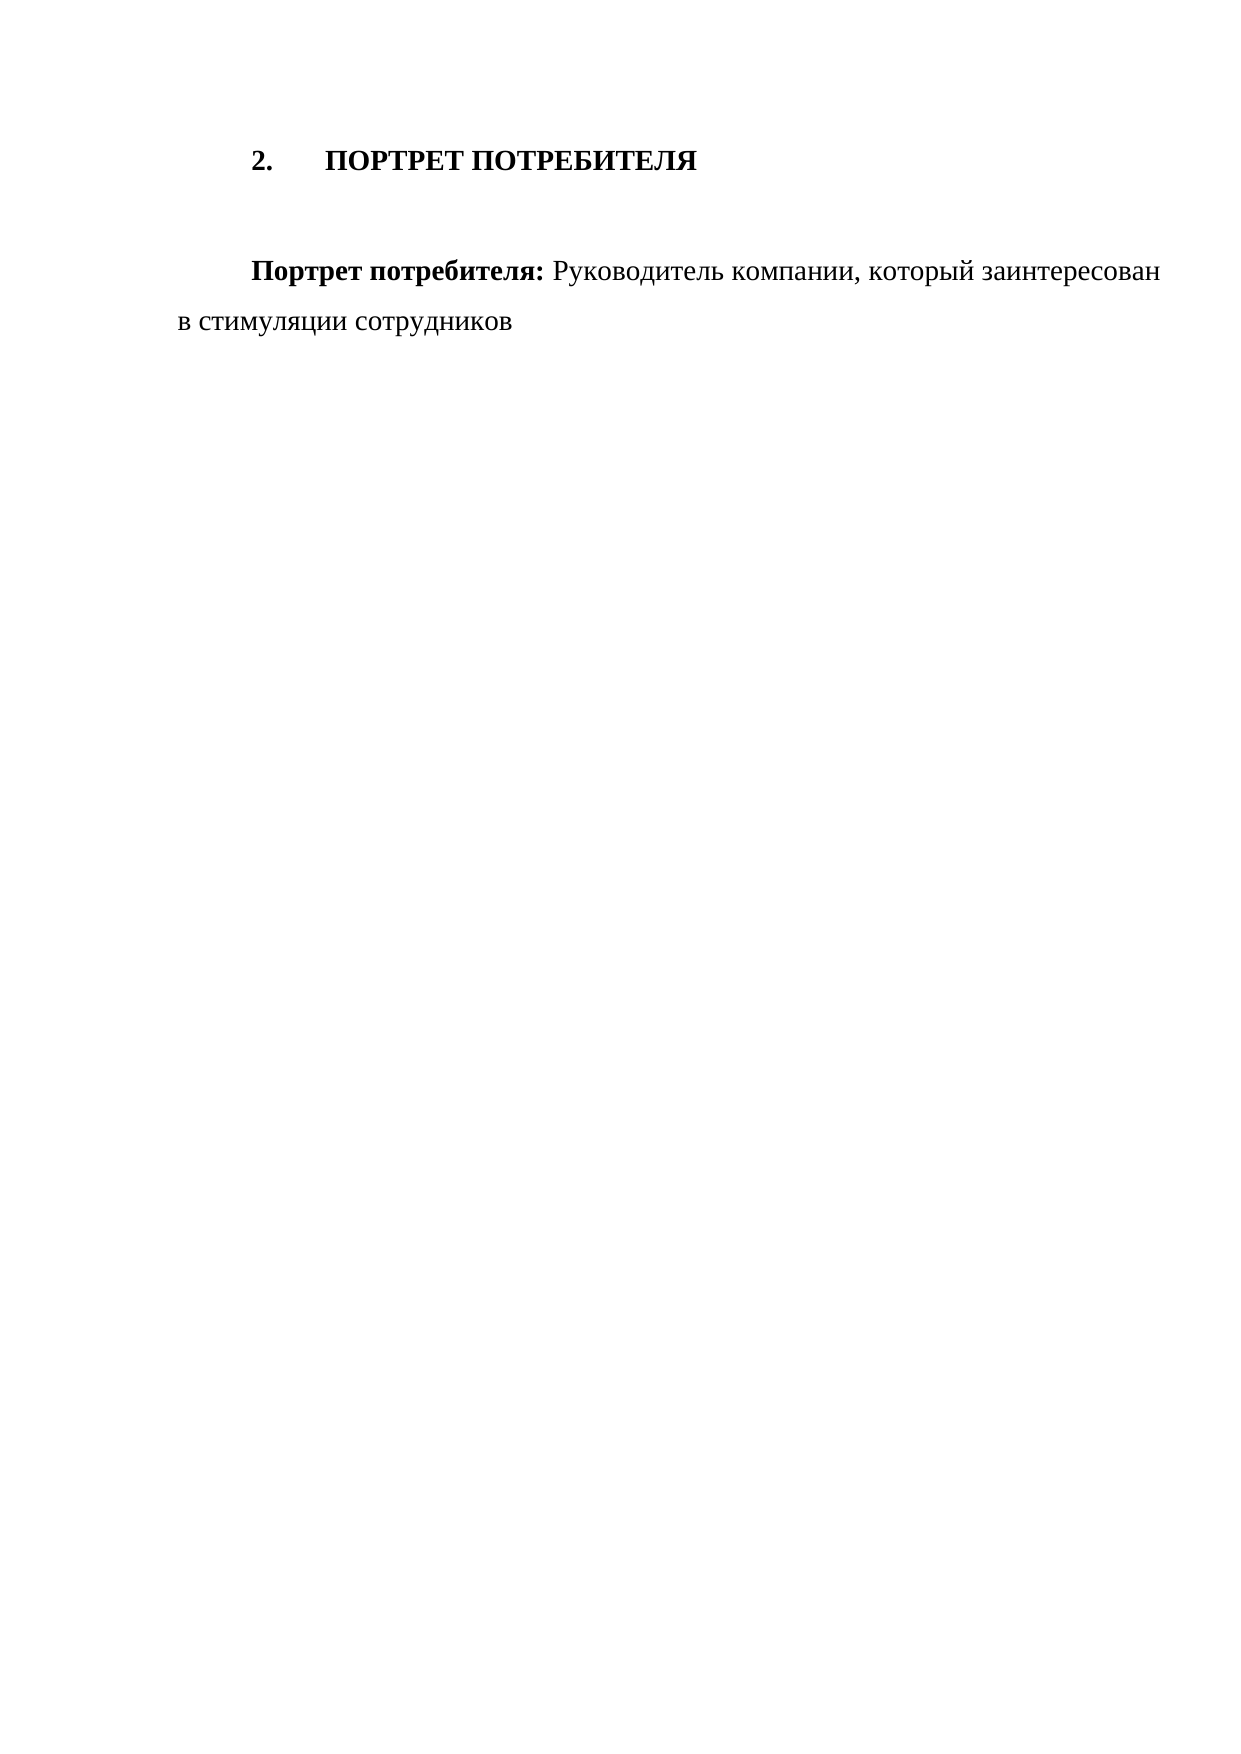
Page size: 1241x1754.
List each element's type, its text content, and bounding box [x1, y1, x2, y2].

subtitle ПОРТРЕТ ПОТРЕБИТЕЛЯ [177, 143, 1167, 177]
text Портрет потребителя: Руководитель компании, который заинтересован в стимуляции сотрудников [177, 253, 1167, 337]
